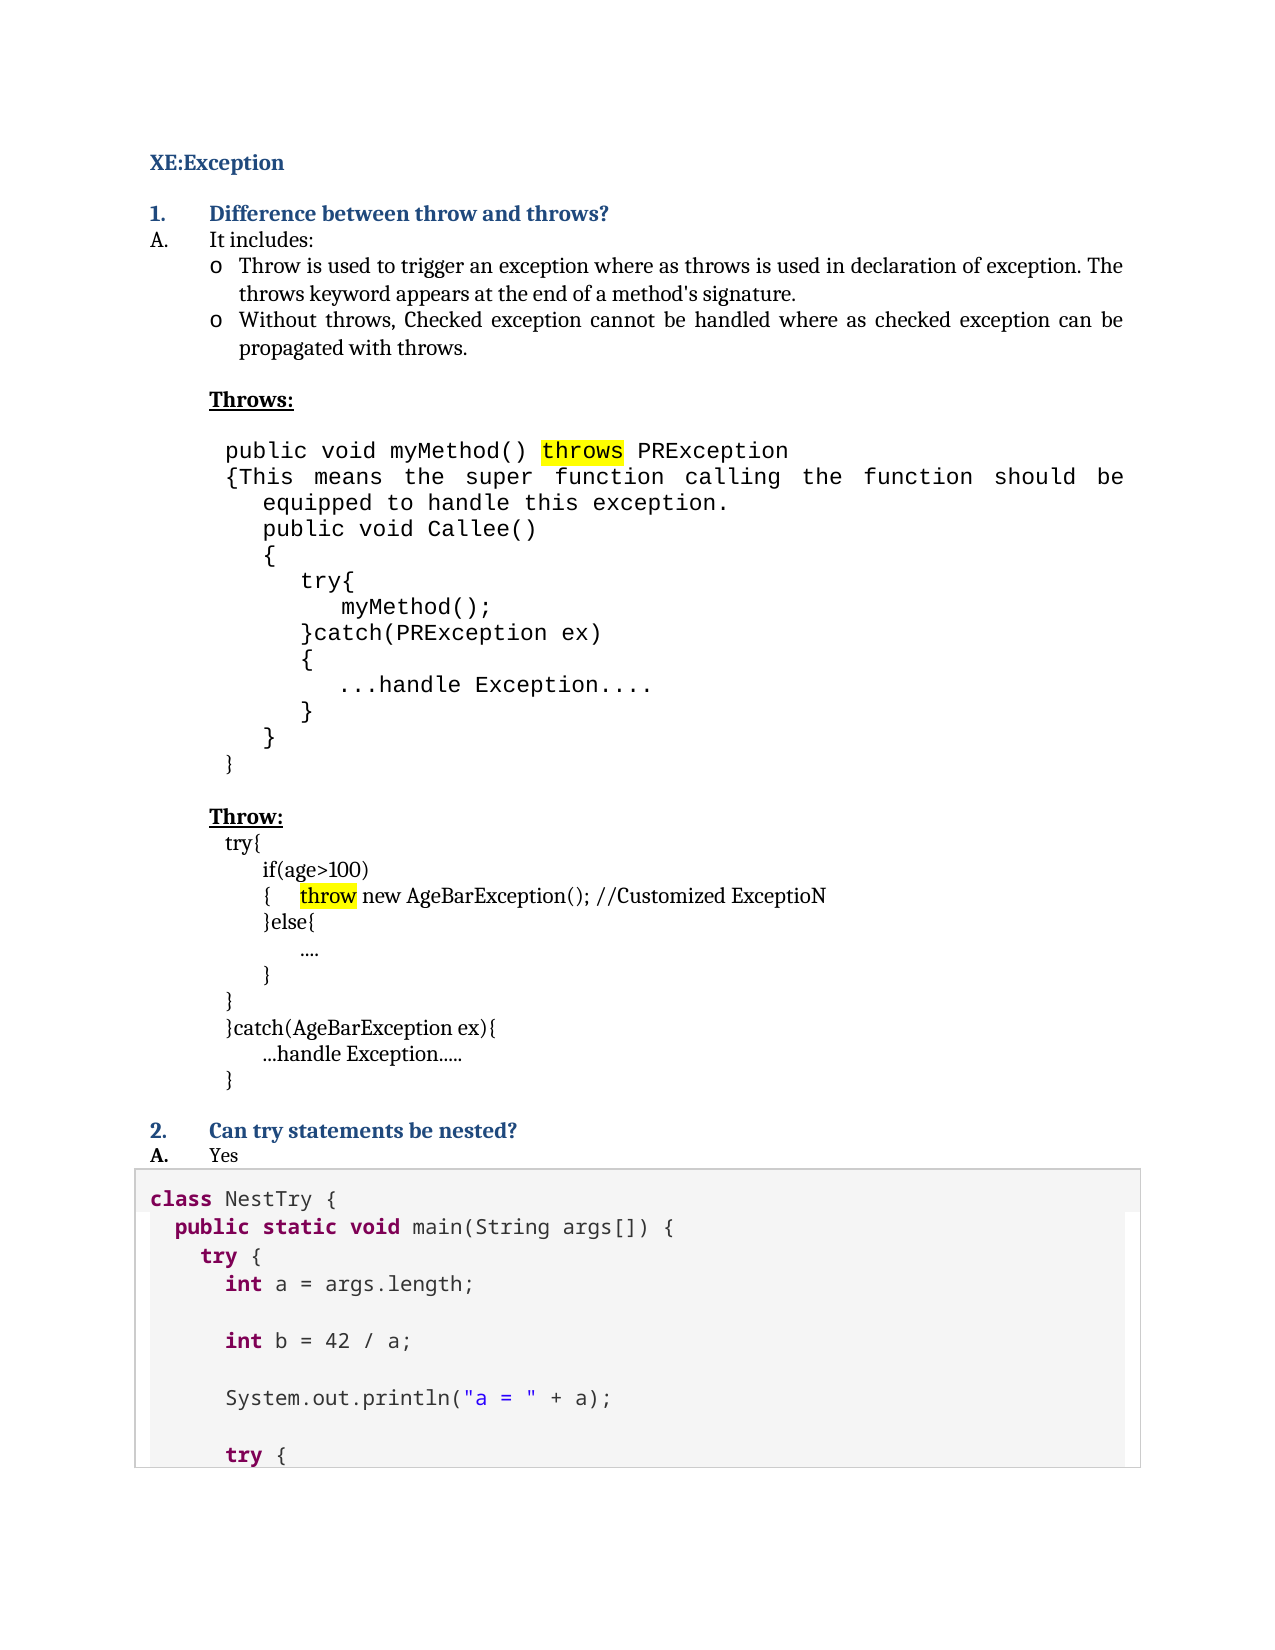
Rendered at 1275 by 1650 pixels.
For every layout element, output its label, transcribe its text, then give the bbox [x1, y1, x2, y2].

text }else{ [262, 909, 1125, 936]
text myMethod(); [300, 595, 1125, 621]
list Yes [150, 1144, 1125, 1168]
list } [150, 751, 1125, 777]
text ...handle Exception..... [262, 1041, 1125, 1067]
text public void myMethod() throws PRException [225, 440, 541, 466]
list Difference between throw and throws? [150, 200, 1125, 227]
text if(age>100) [262, 856, 1125, 883]
text { [262, 543, 1125, 569]
text try{ [225, 830, 1125, 856]
text System.out.println("a = " + a); [150, 1383, 1125, 1412]
text class NestTry { [136, 1170, 1140, 1212]
text }catch(PRException ex) [300, 621, 1125, 647]
text int b = 42 / a; [150, 1326, 1125, 1355]
text } [225, 1067, 1125, 1094]
text } [262, 962, 1125, 988]
list It includes: [150, 227, 1125, 253]
text try { [150, 1241, 1125, 1269]
list Can try statements be nested? [150, 1118, 1125, 1144]
text ...handle Exception.... [337, 673, 1125, 699]
text } [300, 699, 1125, 725]
text { throw new AgeBarException(); //Customized ExceptioN [357, 883, 1125, 909]
text public void myMethod() throws PRException [624, 440, 1125, 466]
text public static void main(String args[]) { [150, 1212, 1125, 1241]
text Throw: [209, 804, 1125, 830]
text }catch(AgeBarException ex){ [225, 1014, 1125, 1041]
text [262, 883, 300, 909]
text {This means the super function calling the function should be equipped to handle this exception. [225, 466, 1125, 518]
text XE:Exception [150, 150, 1125, 176]
text } [225, 988, 1125, 1014]
text { [300, 647, 1125, 673]
text int a = args.length; [150, 1269, 1125, 1298]
text } [262, 725, 1125, 751]
text Throws: [209, 387, 1125, 413]
list Without throws, Checked exception cannot be handled where as checked exception can be propagated with throws. [209, 307, 1125, 361]
text try { [150, 1440, 1125, 1467]
text public void Callee() [262, 518, 1125, 543]
list Throw is used to trigger an exception where as throws is used in declaration of exception. The throws keyword appears at the end of a method's signature. [209, 253, 1125, 307]
text .... [262, 936, 1125, 962]
text try{ [300, 569, 1125, 595]
